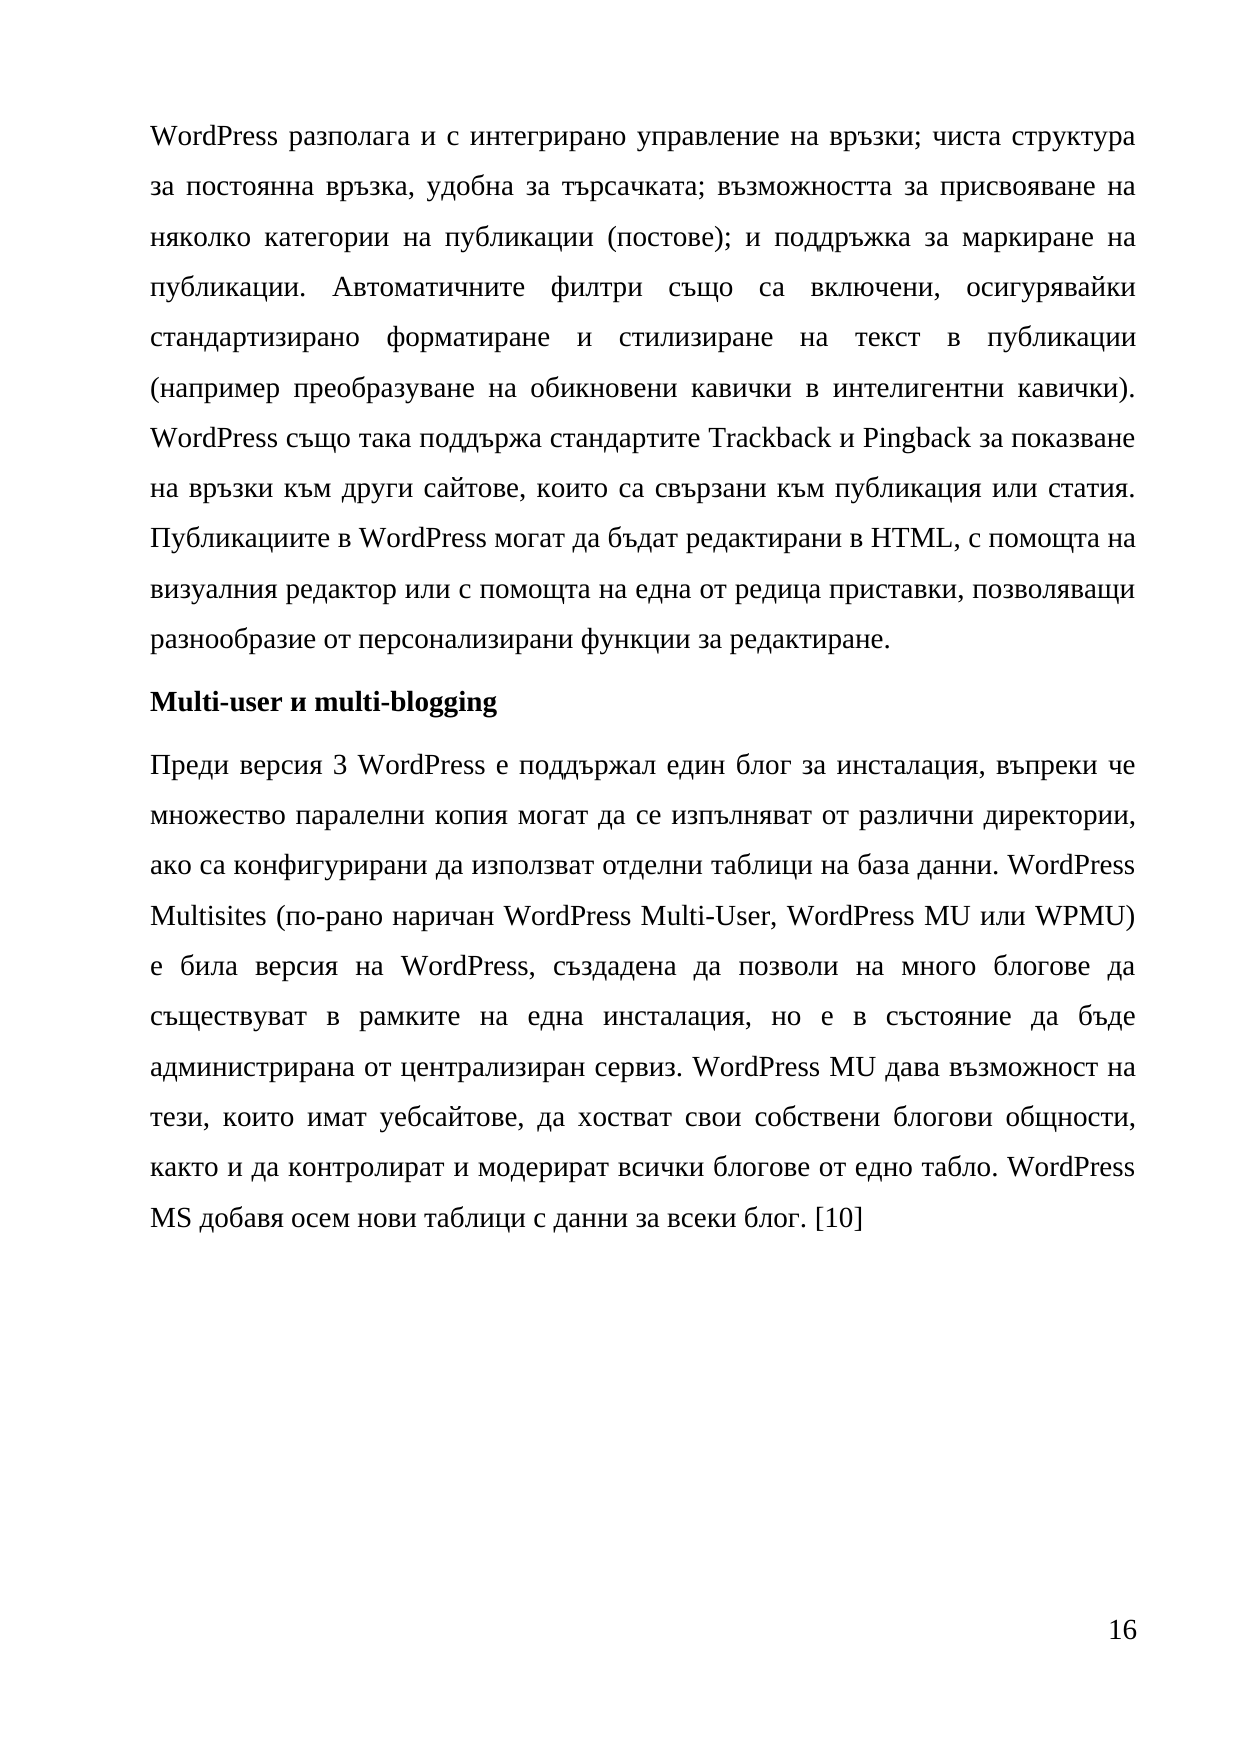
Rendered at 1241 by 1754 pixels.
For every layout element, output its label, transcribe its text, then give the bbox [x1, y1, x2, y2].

text Multi-user и multi-blogging [150, 684, 1137, 718]
text Преди версия 3 WordPress е поддържал един блог за инсталация, въпреки че множество паралелни копия могат да се изпълняват от различни директории, ако са конфигурирани да използват отделни таблици на база данни. WordPress Multisites (по-рано наричан WordPress Multi-User, WordPress MU или WPMU) е била версия на WordPress, създадена да позволи на много блогове да съществуват в рамките на една инсталация, но е в състояние да бъде администрирана от централизиран сервиз. WordPress MU дава възможност на тези, които имат уебсайтове, да хостват свои собствени блогови общности, както и да контролират и модерират всички блогове от едно табло. WordPress MS добавя осем нови таблици с данни за всеки блог. [10] [150, 747, 1137, 1233]
text WordPress разполага и с интегрирано управление на връзки; чиста структура за постоянна връзка, удобна за търсачката; възможността за присвояване на няколко категории на публикации (постове); и поддръжка за маркиране на публикации. Автоматичните филтри също са включени, осигурявайки стандартизирано форматиране и стилизиране на текст в публикации (например преобразуване на обикновени кавички в интелигентни кавички). WordPress също така поддържа стандартите Trackback и Pingback за показване на връзки към други сайтове, които са свързани към публикация или статия. Публикациите в WordPress могат да бъдат редактирани в HTML, с помощта на визуалния редактор или с помощта на една от редица приставки, позволяващи разнообразие от персонализирани функции за редактиране. [150, 118, 1137, 655]
